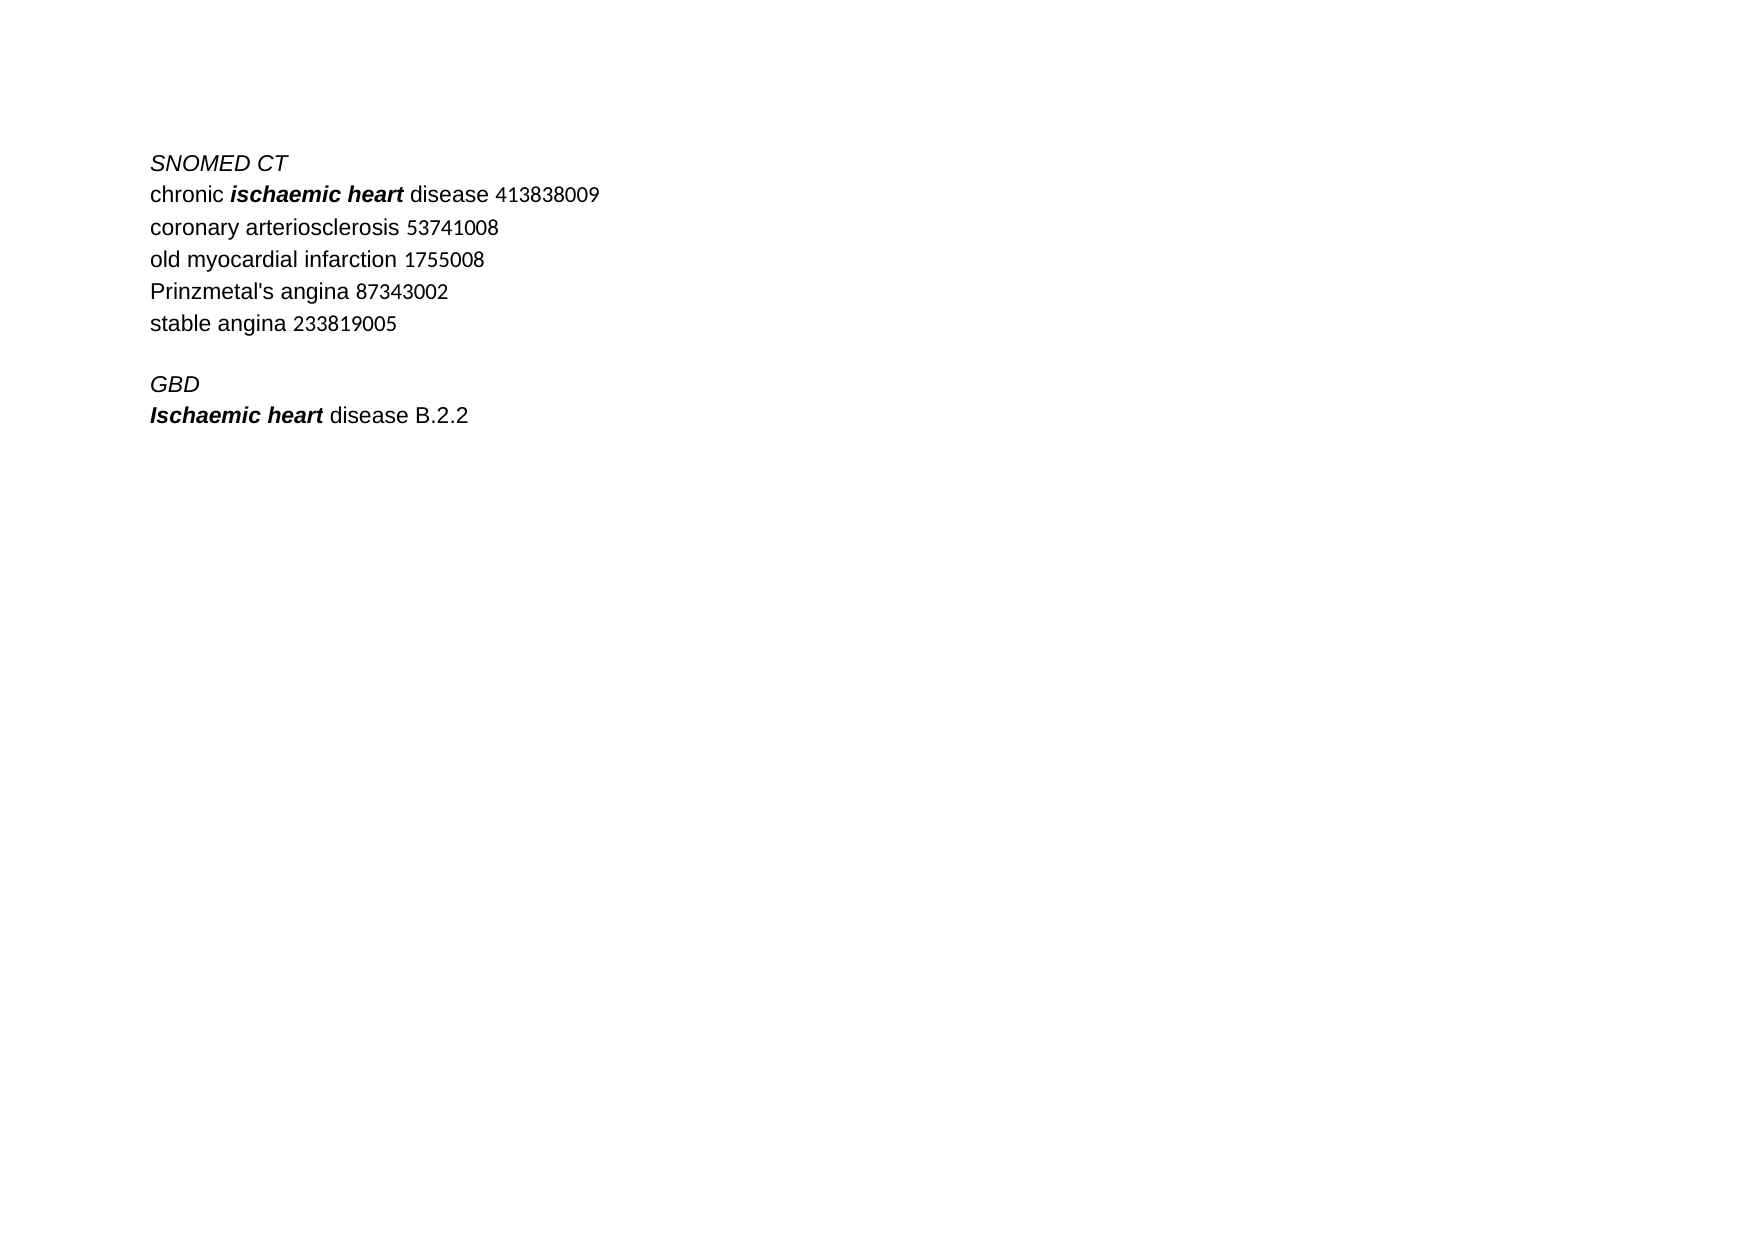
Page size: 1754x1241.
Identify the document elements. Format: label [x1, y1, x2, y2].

text [150, 150, 1604, 428]
